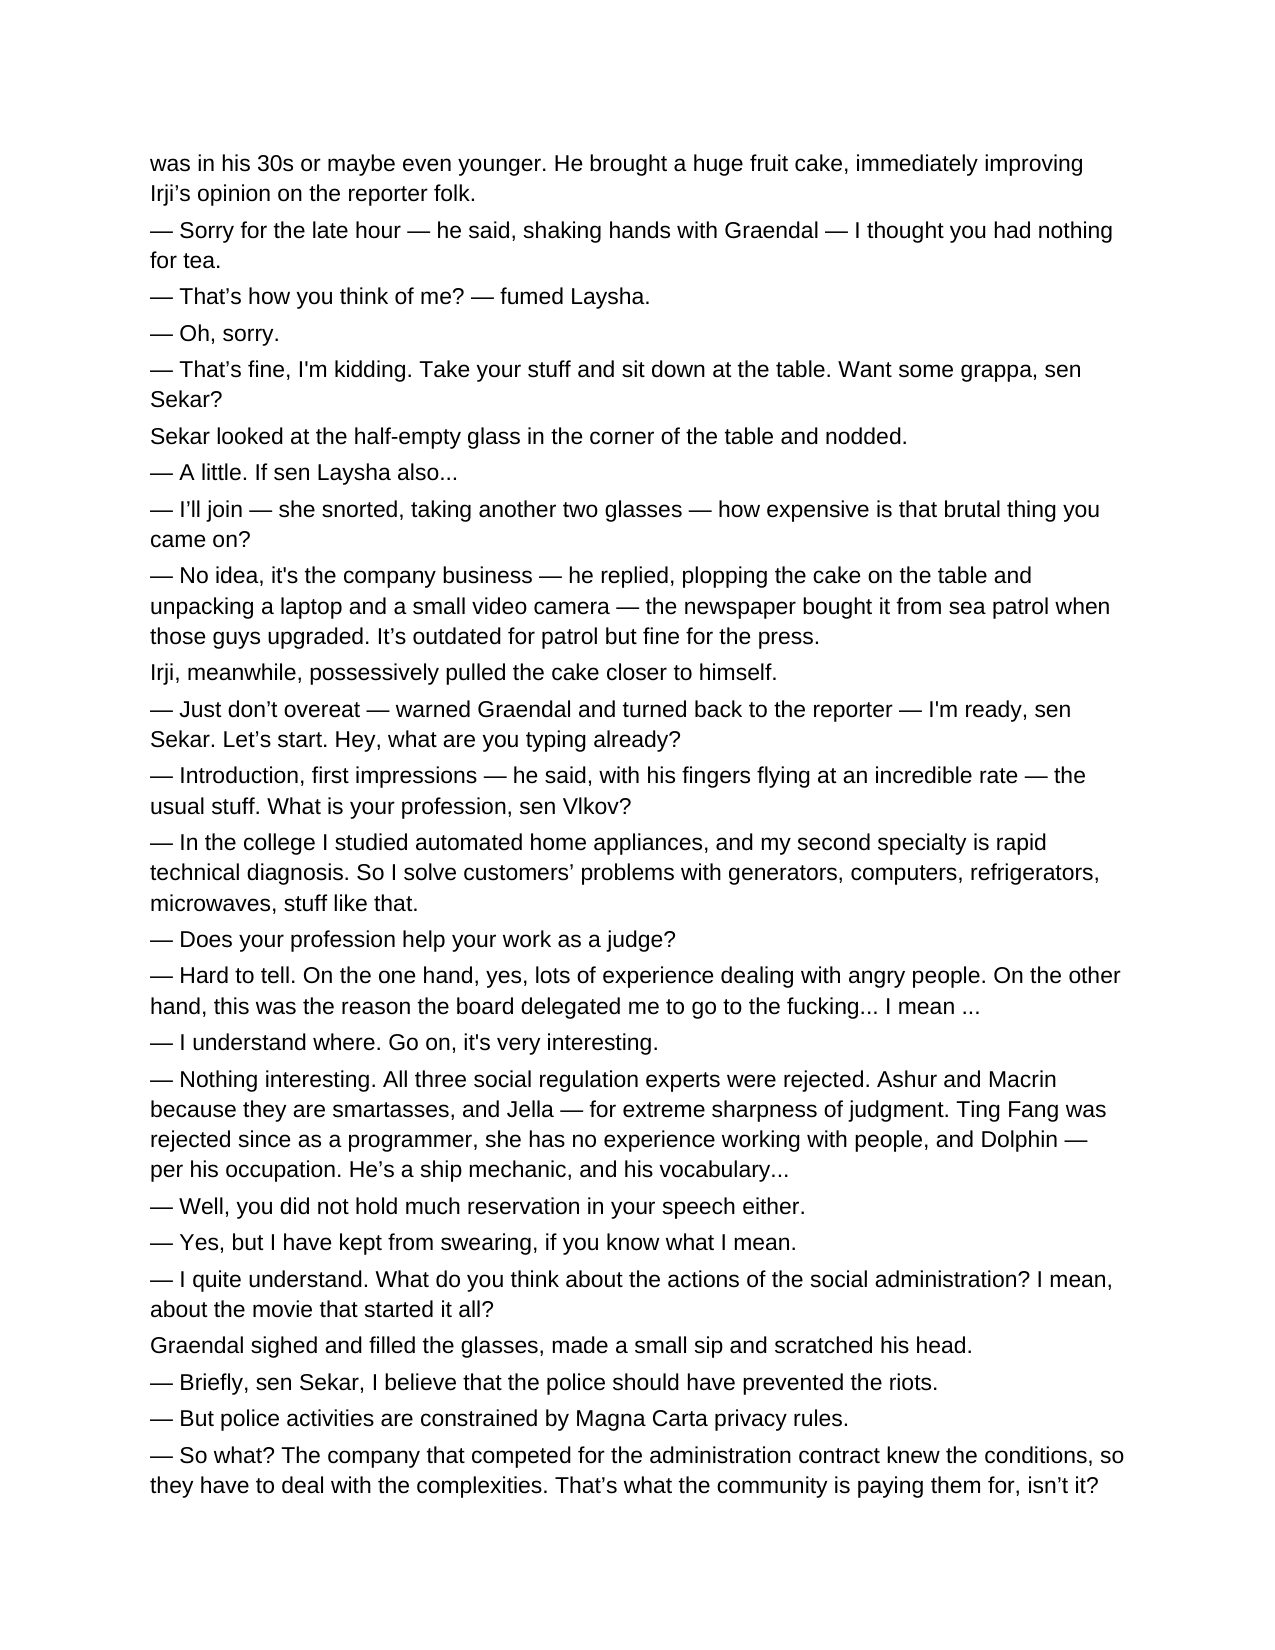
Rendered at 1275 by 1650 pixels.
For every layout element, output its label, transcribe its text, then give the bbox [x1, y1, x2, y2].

text — Just don’t overeat — warned Graendal and turned back to the reporter — I'm ready, sen Sekar. Let’s start. Hey, what are you typing already? [150, 696, 1125, 752]
text — Sorry for the late hour — he said, shaking hands with Graendal — I thought you had nothing for tea. [150, 217, 1125, 273]
text — I quite understand. What do you think about the actions of the social administration? I mean, about the movie that started it all? [150, 1266, 1125, 1322]
text — Yes, but I have kept from swearing, if you know what I mean. [150, 1229, 1125, 1256]
text — No idea, it's the company business — he replied, plopping the cake on the table and unpacking a laptop and a small video camera — the newspaper bought it from sea patrol when those guys upgraded. It’s outdated for patrol but fine for the press. [150, 562, 1125, 649]
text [150, 150, 1125, 207]
text — I’ll join — she snorted, taking another two glasses — how expensive is that brutal thing you came on? [150, 496, 1125, 552]
text — But police activities are constrained by Magna Carta privacy rules. [150, 1405, 1125, 1432]
text — A little. If sen Laysha also... [150, 459, 1125, 486]
text — Introduction, first impressions — he said, with his fingers flying at an incredible rate — the usual stuff. What is your profession, sen Vlkov? [150, 762, 1125, 819]
text — I understand where. Go on, it's very interesting. [150, 1029, 1125, 1056]
text — Oh, sorry. [150, 320, 1125, 346]
text — Hard to tell. On the one hand, yes, lots of experience dealing with angry people. On the other hand, this was the reason the board delegated me to go to the fucking... I mean ... [150, 962, 1125, 1019]
text Sekar looked at the half-empty glass in the corner of the table and nodded. [150, 423, 1125, 449]
text — That’s how you think of me? — fumed Laysha. [150, 283, 1125, 310]
text — Does your profession help your work as a judge? [150, 926, 1125, 952]
text Irji, meanwhile, possessively pulled the cake closer to himself. [150, 659, 1125, 686]
text — Nothing interesting. All three social regulation experts were rejected. Ashur and Macrin because they are smartasses, and Jella — for extreme sharpness of judgment. Ting Fang was rejected since as a programmer, she has no experience working with people, and Dolphin — per his occupation. He’s a ship mechanic, and his vocabulary... [150, 1066, 1125, 1183]
text — Briefly, sen Sekar, I believe that the police should have prevented the riots. [150, 1369, 1125, 1395]
text Graendal sighed and filled the glasses, made ​​a small sip and scratched his head. [150, 1332, 1125, 1359]
text — Well, you did not hold much reservation in your speech either. [150, 1193, 1125, 1219]
text — So what? The company that competed for the administration contract knew the conditions, so they have to deal with the complexities. That’s what the community is paying them for, isn’t it? [150, 1442, 1125, 1498]
text — In the college I studied automated home appliances, and my second specialty is rapid technical diagnosis. So I solve customers’ problems with generators, computers, refrigerators, microwaves, stuff like that. [150, 829, 1125, 916]
text — That’s fine, I'm kidding. Take your stuff and sit down at the table. Want some grappa, sen Sekar? [150, 356, 1125, 413]
